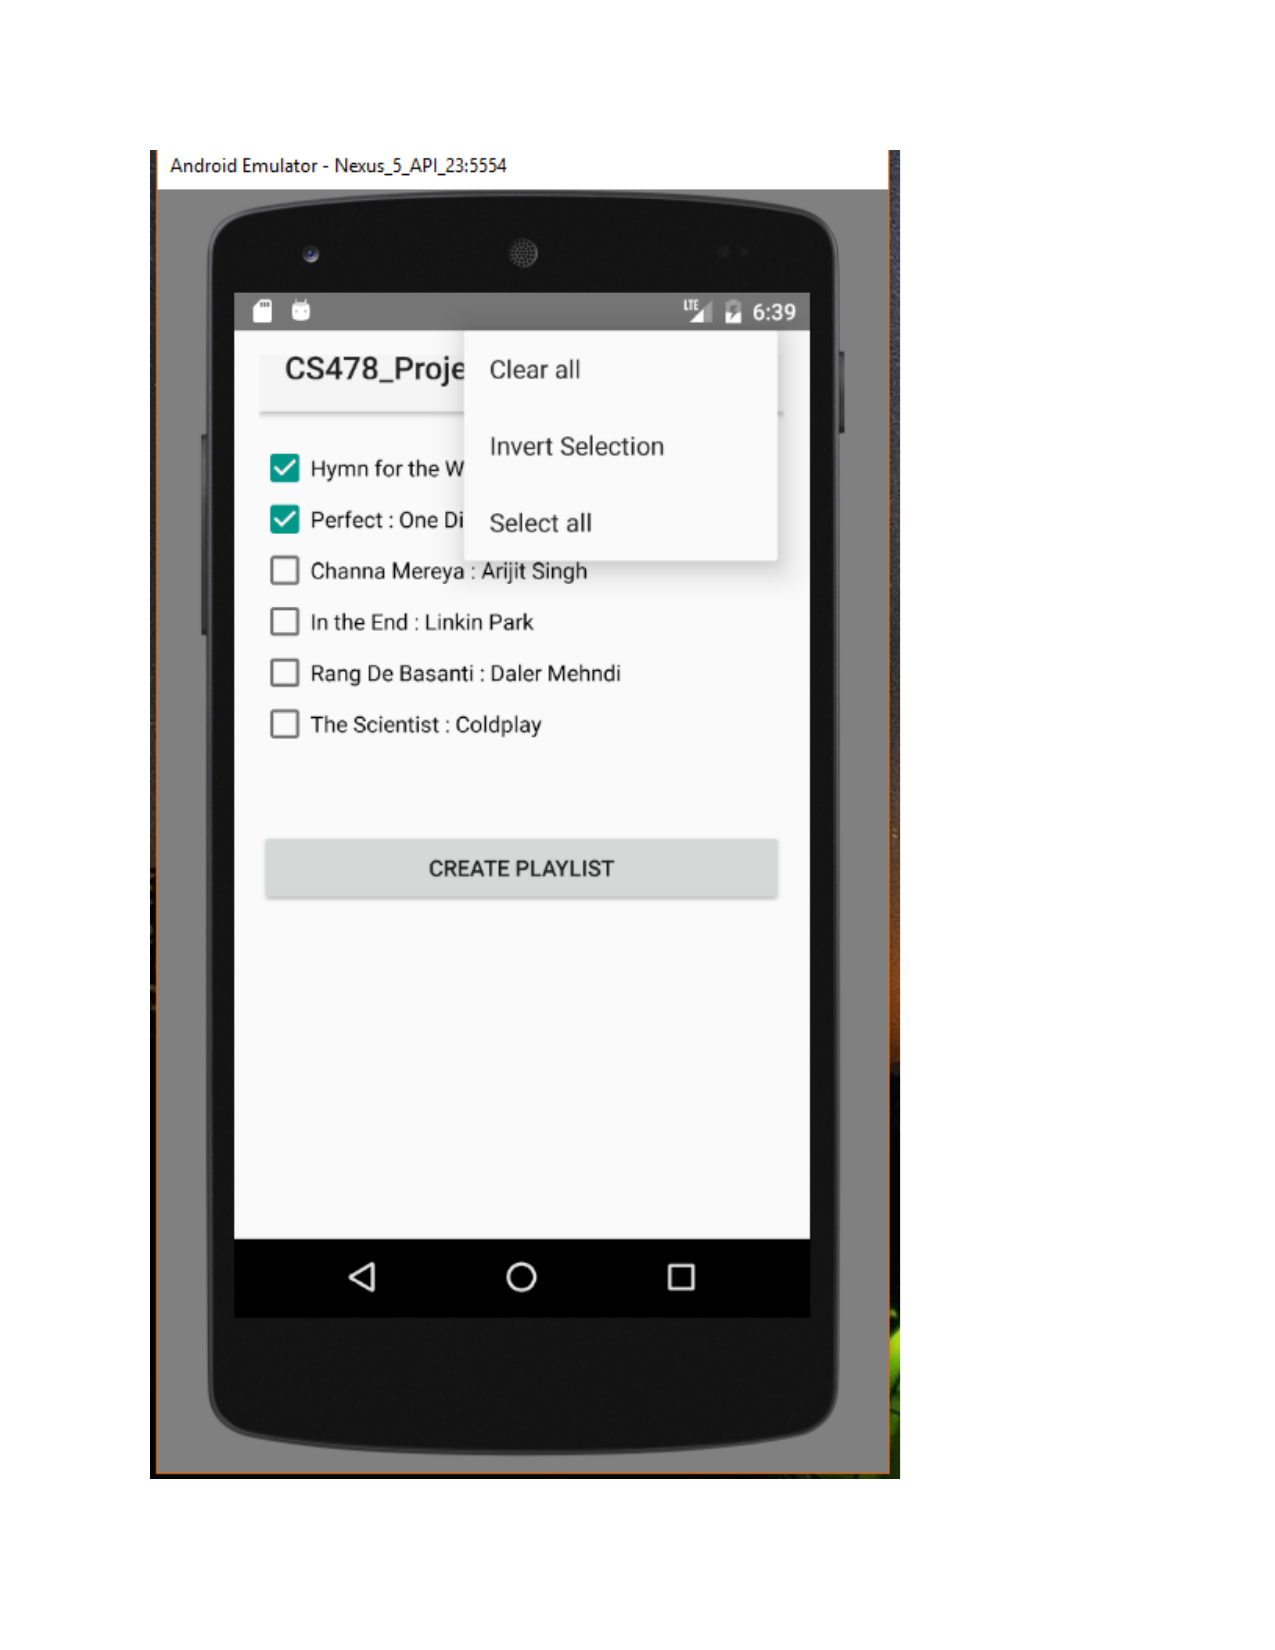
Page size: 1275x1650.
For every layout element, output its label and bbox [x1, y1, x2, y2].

picture [150, 150, 901, 1479]
